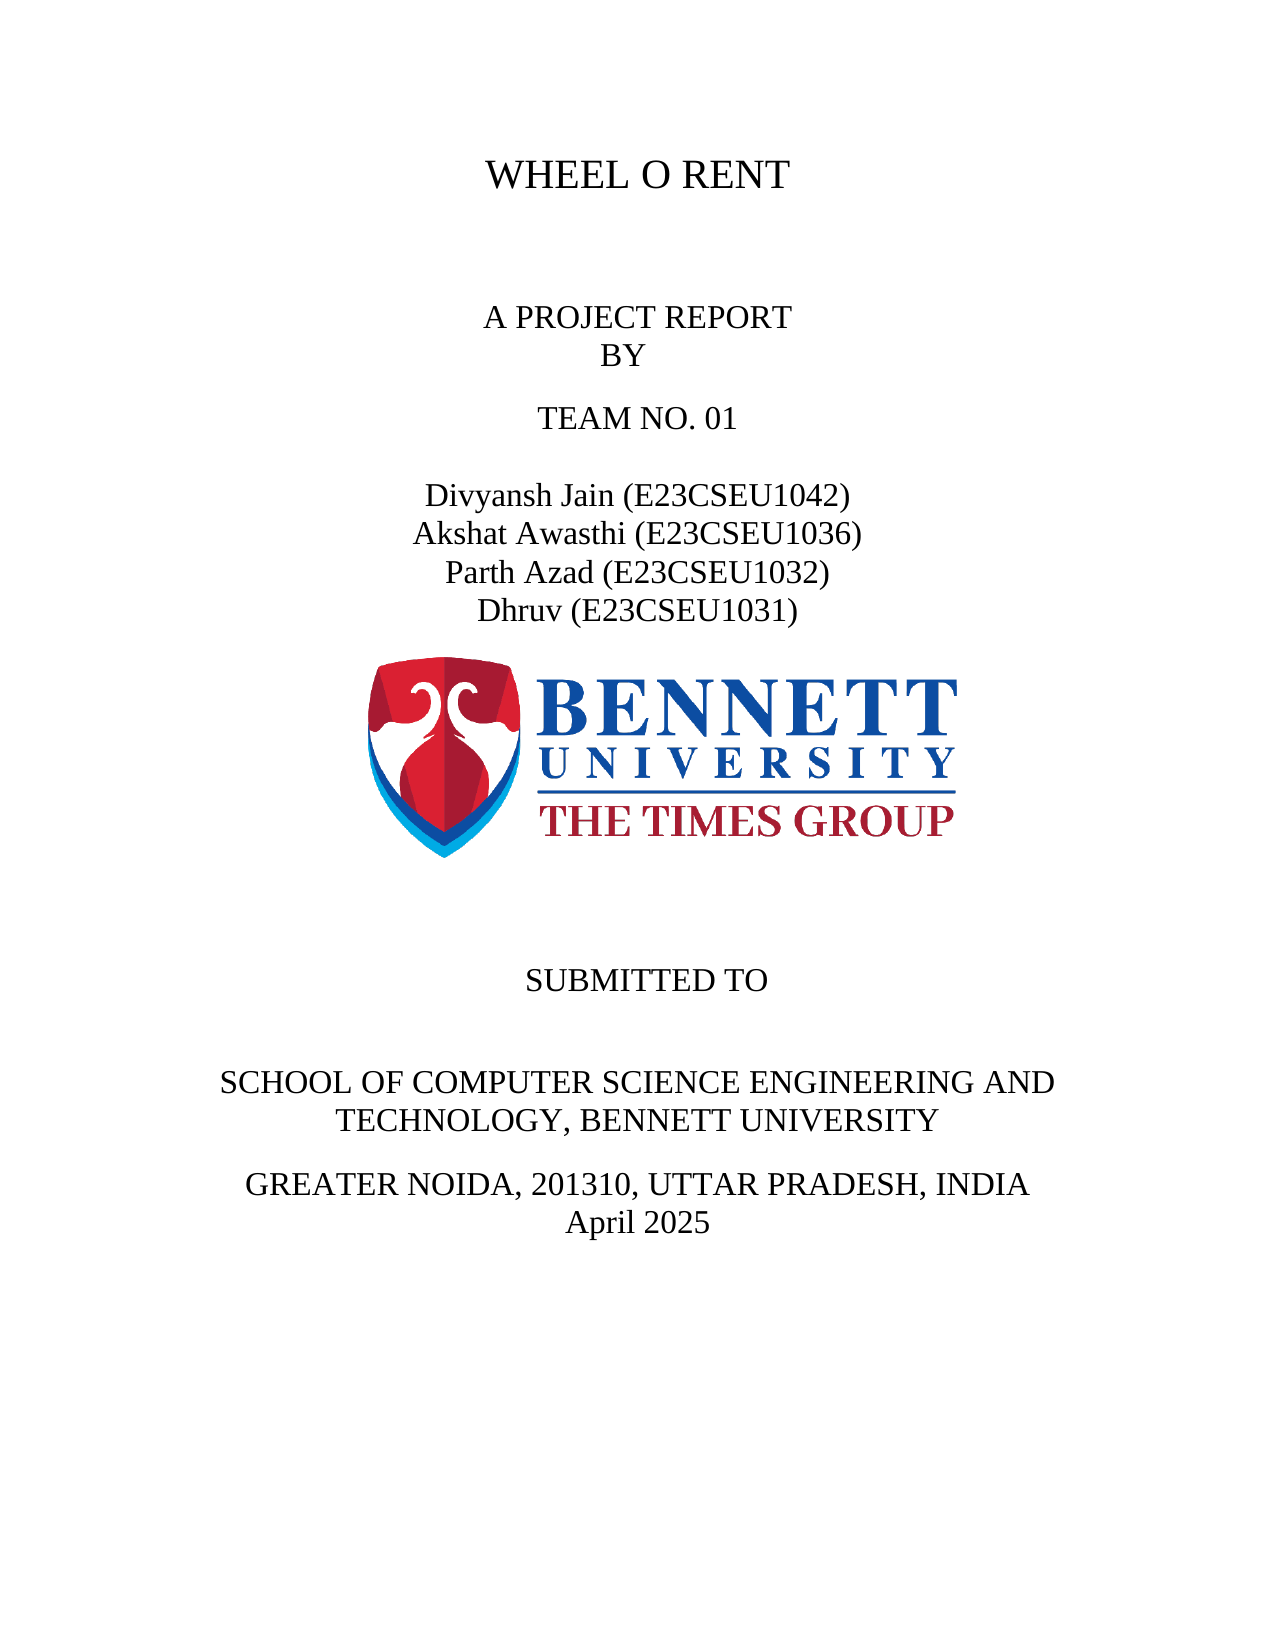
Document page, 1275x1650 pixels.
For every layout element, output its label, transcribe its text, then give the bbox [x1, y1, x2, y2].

text SCHOOL OF COMPUTER SCIENCE ENGINEERING AND TECHNOLOGY, BENNETT UNIVERSITY [150, 1062, 1125, 1139]
text Akshat Awasthi (E23CSEU1036) [150, 513, 1125, 552]
text Divyansh Jain (E23CSEU1042) [150, 475, 1125, 513]
text SUBMITTED TO [450, 961, 1125, 999]
picture [368, 657, 958, 858]
text Wheel o Rent [150, 150, 1125, 198]
text Dhruv (E23CSEU1031) [150, 590, 1125, 628]
text A PROJECT REPORT [150, 297, 1125, 335]
picture [368, 757, 441, 858]
text BY [600, 335, 1125, 373]
text GREATER NOIDA, 201310, UTTAR PRADESH, INDIA [150, 1164, 1125, 1202]
text Parth Azad (E23CSEU1032) [150, 552, 1125, 590]
text April 2025 [150, 1202, 1125, 1241]
text TEAM NO. 01 [150, 398, 1125, 437]
